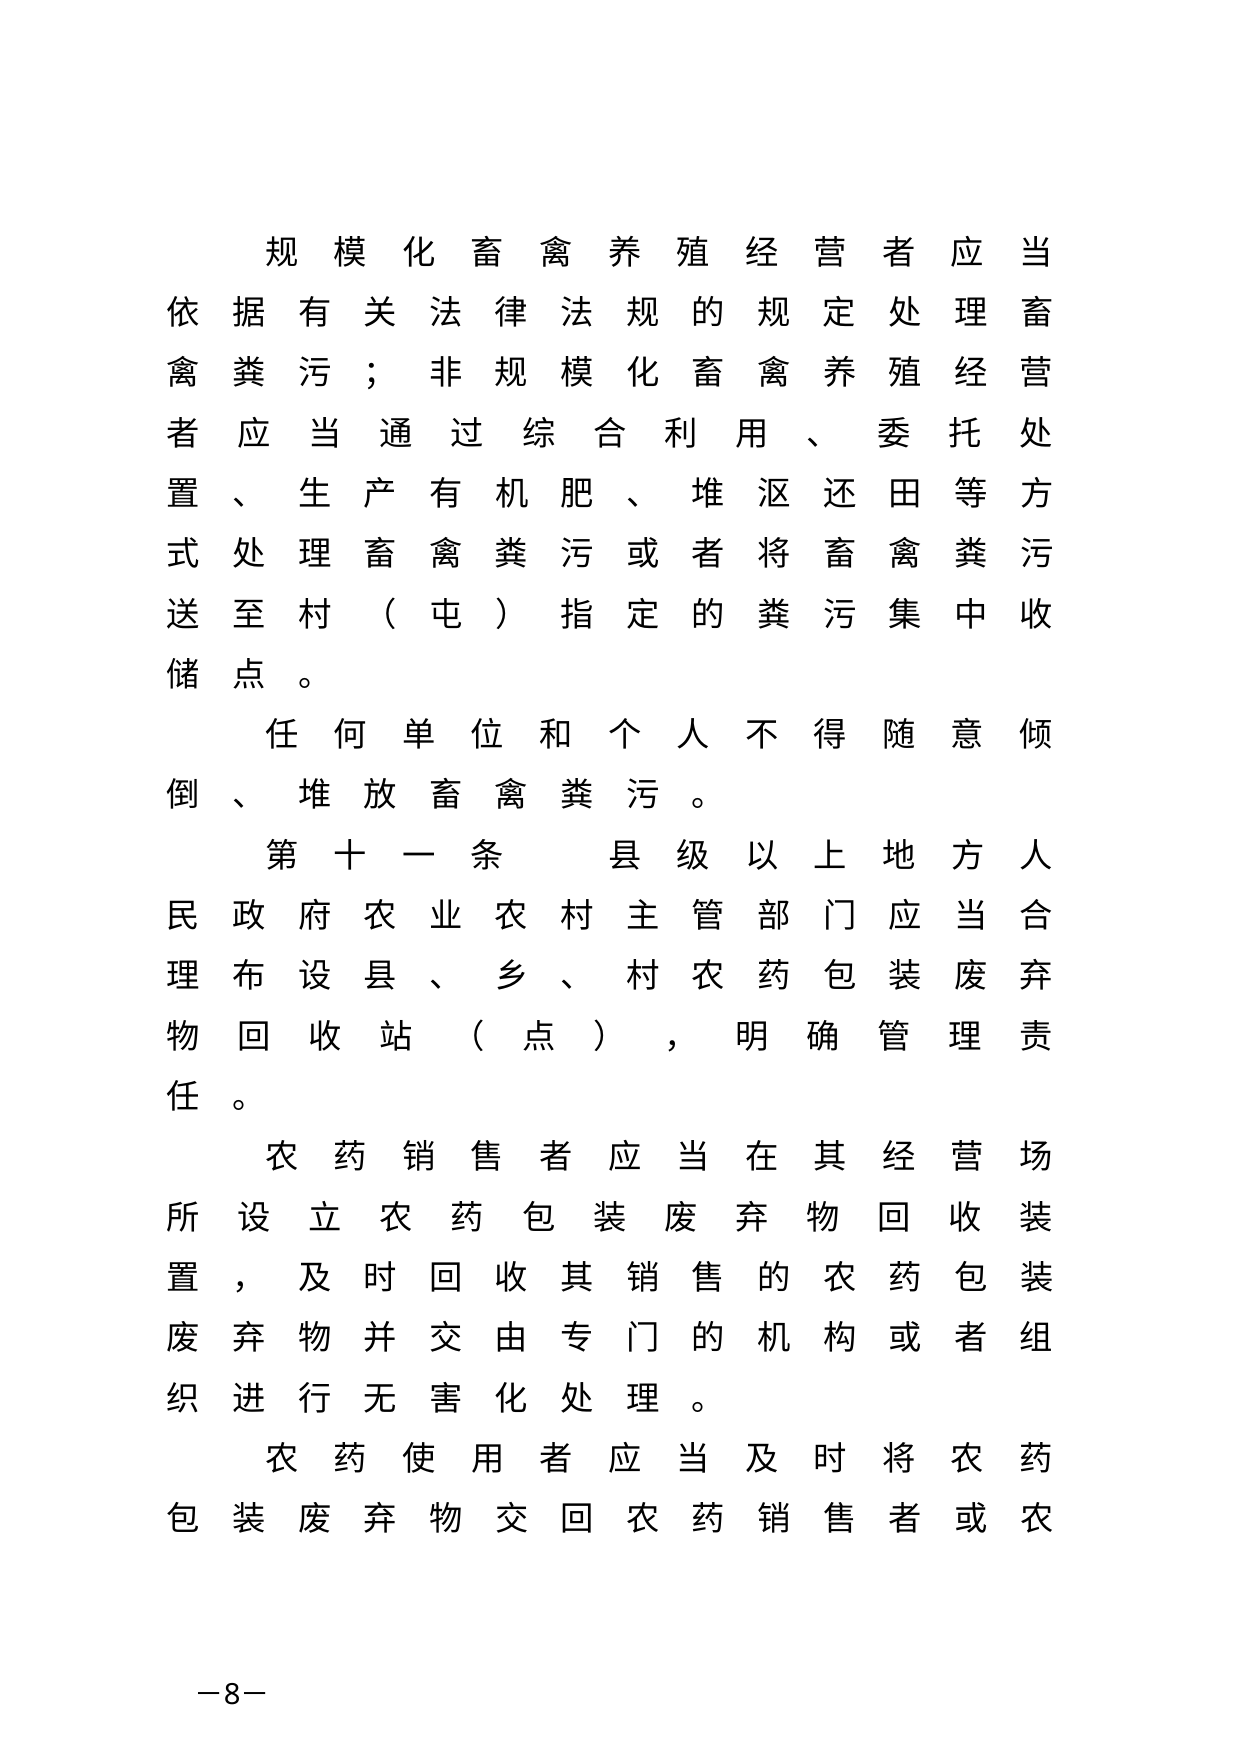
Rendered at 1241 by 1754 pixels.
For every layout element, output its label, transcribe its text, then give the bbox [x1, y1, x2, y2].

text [167, 1426, 1085, 1546]
text 第十一条 县级以上地方人民政府农业农村主管部门应当合理布设县、乡、村农药包装废弃物回收站（点），明确管理责任。 [167, 822, 1085, 1124]
text 任何单位和个人不得随意倾倒、堆放畜禽粪污。 [167, 702, 1085, 822]
text 规模化畜禽养殖经营者应当依据有关法律法规的规定处理畜禽粪污；非规模化畜禽养殖经营者应当通过综合利用、委托处置、生产有机肥、堆沤还田等方式处理畜禽粪污或者将畜禽粪污送至村（屯）指定的粪污集中收储点。 [167, 219, 1085, 702]
text 农药销售者应当在其经营场所设立农药包装废弃物回收装置，及时回收其销售的农药包装废弃物并交由专门的机构或者组织进行无害化处理。 [167, 1124, 1085, 1426]
